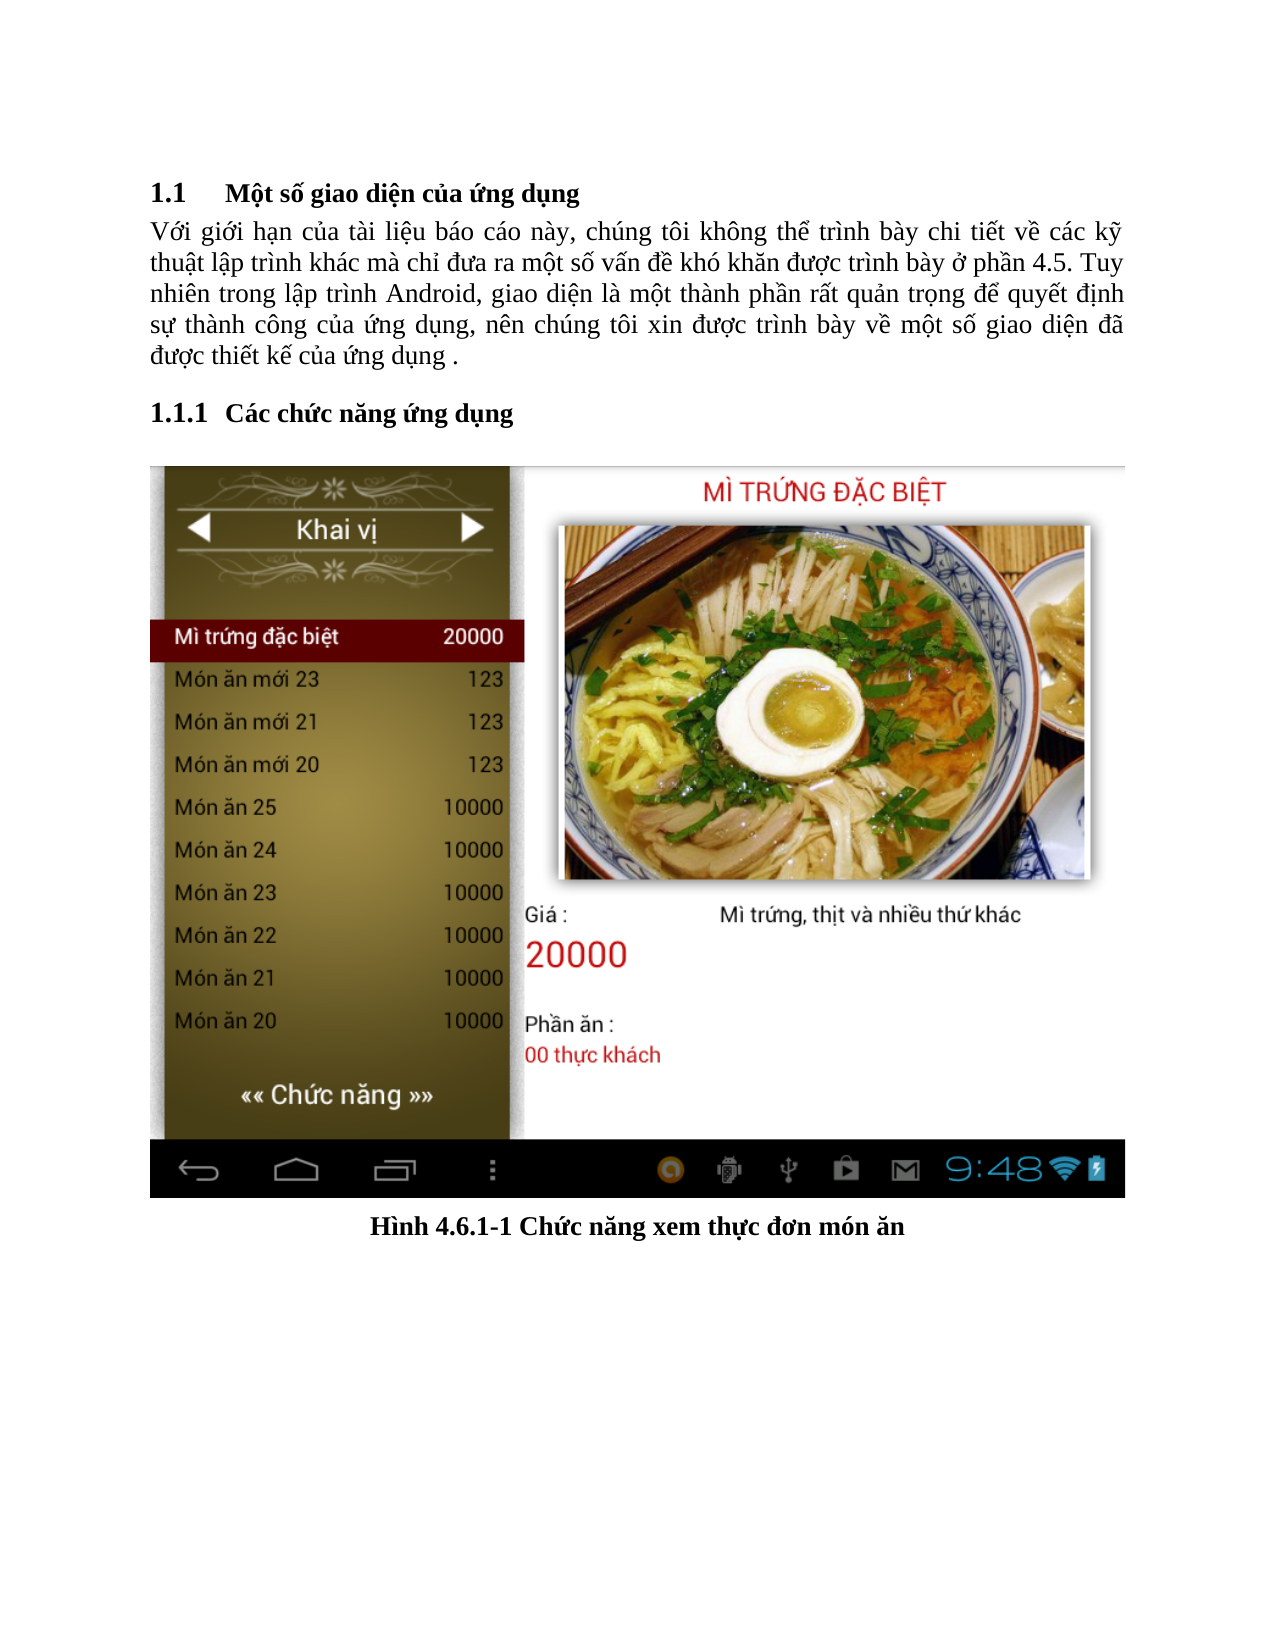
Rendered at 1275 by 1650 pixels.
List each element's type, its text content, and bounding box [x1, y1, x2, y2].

text Hình 4.6.1-1 Chức năng xem thực đơn món ăn [150, 1210, 1125, 1241]
subtitle Một số giao diện của ứng dụng [150, 175, 1125, 208]
subtitle Các chức năng ứng dụng [150, 396, 1125, 429]
picture [150, 466, 1125, 1198]
text Với giới hạn của tài liệu báo cáo này, chúng tôi không thể trình bày chi tiết về các kỹ thuật lập trình khác mà chỉ đưa ra một số vấn đề khó khăn được trình bày ở phần 4.5. Tuy nhiên trong lập trình Android, giao diện là một thành phần rất quản trọng để quyết định sự thành công của ứng dụng, nên chúng tôi xin được trình bày về một số giao diện đã được thiết kế của ứng dụng . [150, 215, 1125, 371]
